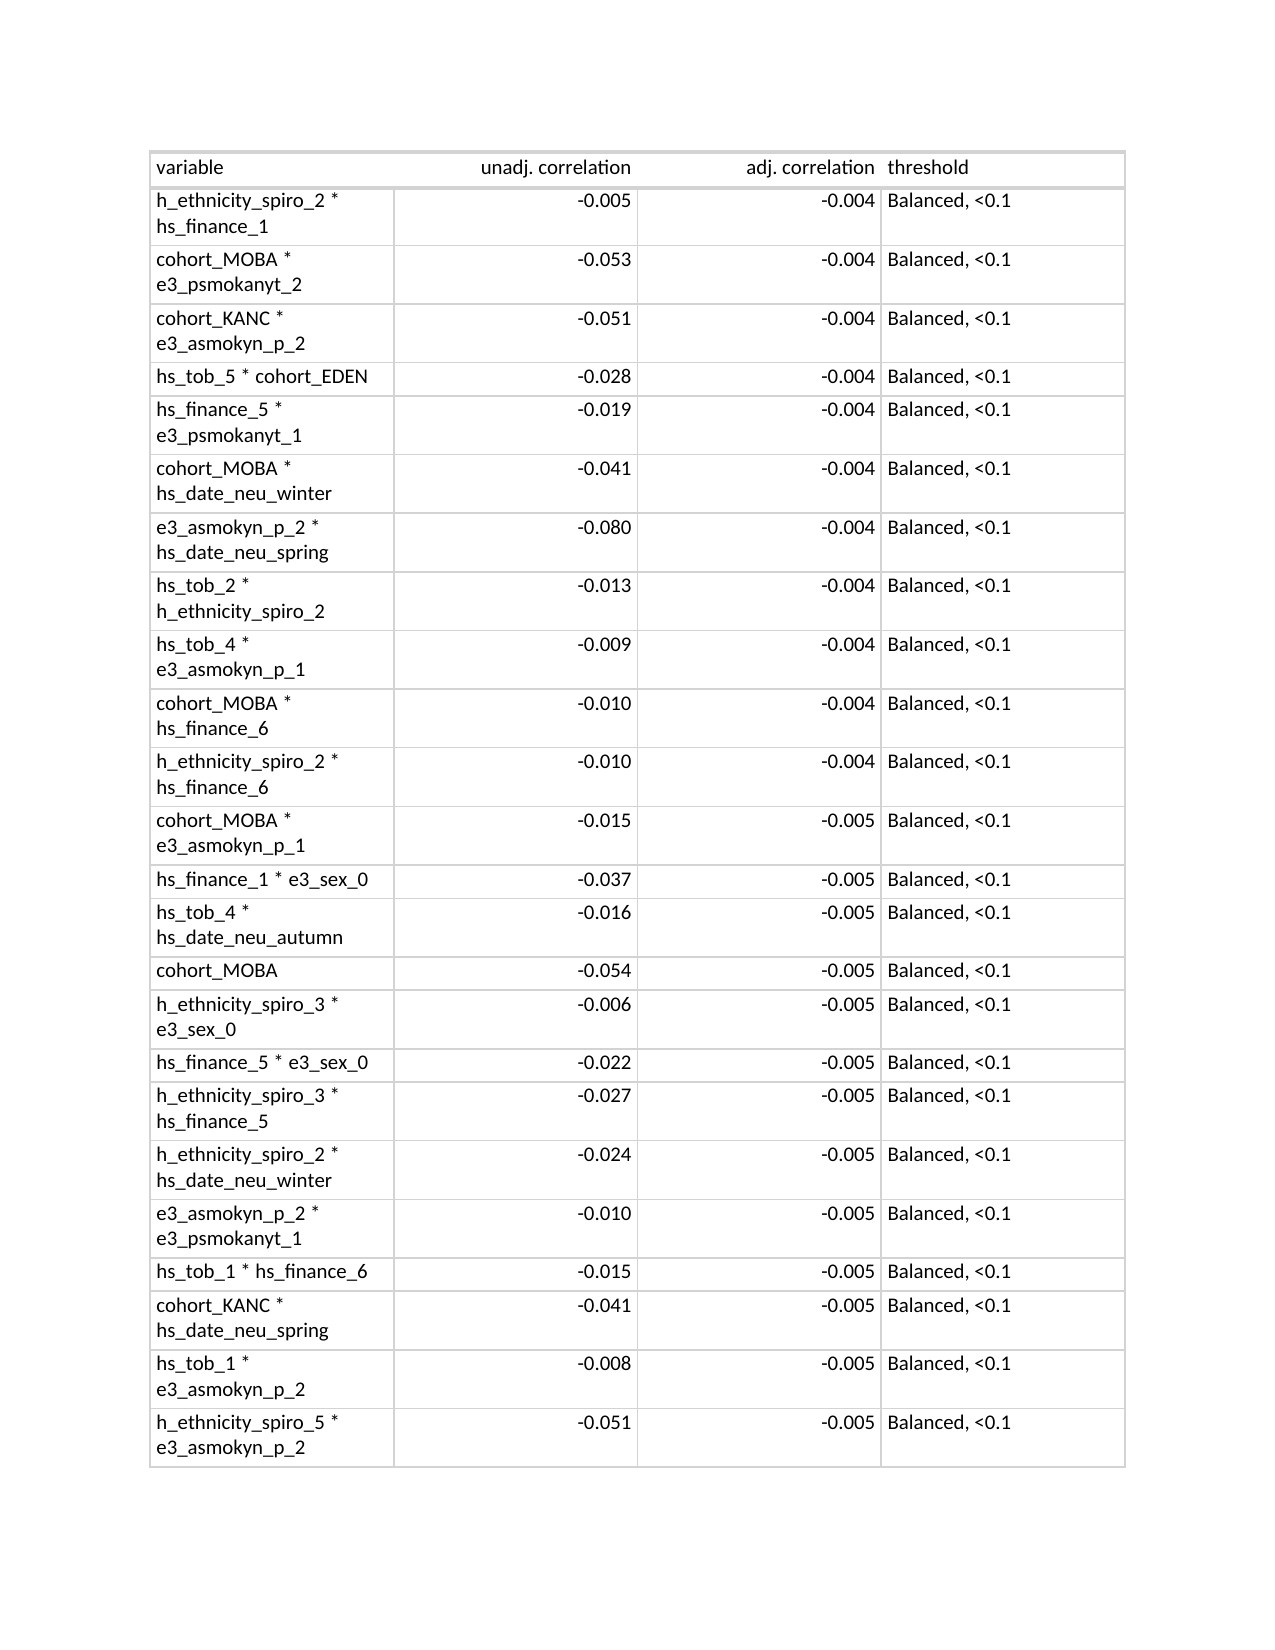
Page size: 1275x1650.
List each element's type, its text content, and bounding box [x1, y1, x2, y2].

table_cell cohort_MOBA [151, 958, 393, 989]
table_cell Balanced, <0.1 [882, 748, 1124, 806]
table_cell -0.005 [395, 190, 637, 244]
table_cell Balanced, <0.1 [882, 991, 1124, 1048]
table_cell cohort_MOBA * hs_finance_6 [151, 690, 393, 747]
table_cell -0.004 [638, 455, 880, 512]
table_cell cohort_MOBA * e3_psmokanyt_2 [151, 246, 393, 303]
table_cell -0.005 [638, 1083, 880, 1140]
table_header unadj. correlation [394, 154, 637, 186]
table_cell -0.005 [638, 1292, 880, 1349]
table_cell -0.004 [638, 631, 880, 688]
table_cell -0.008 [395, 1351, 637, 1408]
table_header threshold [881, 154, 1124, 186]
table_cell Balanced, <0.1 [882, 1351, 1124, 1408]
table_cell -0.019 [395, 397, 637, 454]
table_cell h_ethnicity_spiro_2 * hs_finance_6 [151, 748, 393, 806]
table_cell -0.053 [395, 246, 637, 303]
table_cell hs_tob_4 * e3_asmokyn_p_1 [151, 631, 393, 688]
table_cell -0.004 [638, 190, 880, 244]
table_cell -0.004 [638, 573, 880, 629]
table_header variable [151, 154, 394, 186]
table_cell -0.005 [638, 807, 880, 864]
table_cell -0.041 [395, 1292, 637, 1349]
table_cell cohort_MOBA * hs_date_neu_winter [151, 455, 393, 512]
table_cell -0.004 [638, 748, 880, 806]
table_cell Balanced, <0.1 [882, 1141, 1124, 1198]
table_cell h_ethnicity_spiro_3 * e3_sex_0 [151, 991, 393, 1048]
table_cell -0.016 [395, 899, 637, 956]
table_cell hs_tob_1 * hs_finance_6 [151, 1259, 393, 1290]
table_cell -0.005 [638, 1351, 880, 1408]
table_cell -0.051 [395, 305, 637, 362]
table_cell hs_tob_2 * h_ethnicity_spiro_2 [151, 573, 393, 629]
table_cell -0.027 [395, 1083, 637, 1140]
table_cell -0.005 [638, 991, 880, 1048]
table_cell -0.005 [638, 958, 880, 989]
table_cell -0.009 [395, 631, 637, 688]
table_cell -0.010 [395, 748, 637, 806]
table_cell Balanced, <0.1 [882, 807, 1124, 864]
table_cell Balanced, <0.1 [882, 958, 1124, 989]
table_cell -0.004 [638, 514, 880, 571]
table_cell hs_tob_1 * e3_asmokyn_p_2 [151, 1351, 393, 1408]
table_cell hs_tob_4 * hs_date_neu_autumn [151, 899, 393, 956]
table_cell -0.051 [395, 1409, 637, 1466]
table_cell hs_finance_5 * e3_psmokanyt_1 [151, 397, 393, 454]
table_cell -0.054 [395, 958, 637, 989]
table_cell -0.005 [638, 866, 880, 897]
table_cell -0.010 [395, 1200, 637, 1257]
table_cell Balanced, <0.1 [882, 246, 1124, 303]
table_cell Balanced, <0.1 [882, 1292, 1124, 1349]
table_cell h_ethnicity_spiro_2 * hs_finance_1 [151, 190, 393, 244]
table_cell -0.037 [395, 866, 637, 897]
table_cell e3_asmokyn_p_2 * e3_psmokanyt_1 [151, 1200, 393, 1257]
table_cell -0.080 [395, 514, 637, 571]
table_cell -0.015 [395, 1259, 637, 1290]
table_cell -0.024 [395, 1141, 637, 1198]
table_cell Balanced, <0.1 [882, 866, 1124, 897]
table_cell -0.005 [638, 1141, 880, 1198]
table_cell -0.005 [638, 1200, 880, 1257]
table_cell hs_finance_5 * e3_sex_0 [151, 1050, 393, 1081]
table_cell -0.010 [395, 690, 637, 747]
table_cell -0.028 [395, 363, 637, 395]
table_cell e3_asmokyn_p_2 * hs_date_neu_spring [151, 514, 393, 571]
table_cell h_ethnicity_spiro_5 * e3_asmokyn_p_2 [151, 1409, 393, 1466]
table_cell -0.004 [638, 690, 880, 747]
table_cell Balanced, <0.1 [882, 190, 1124, 244]
table_cell Balanced, <0.1 [882, 1259, 1124, 1290]
table_cell -0.022 [395, 1050, 637, 1081]
table_cell hs_tob_5 * cohort_EDEN [151, 363, 393, 395]
table_cell -0.004 [638, 363, 880, 395]
table_cell Balanced, <0.1 [882, 1409, 1124, 1466]
table_cell Balanced, <0.1 [882, 1050, 1124, 1081]
table_cell -0.041 [395, 455, 637, 512]
table_cell Balanced, <0.1 [882, 631, 1124, 688]
table_cell Balanced, <0.1 [882, 1200, 1124, 1257]
table_cell cohort_KANC * hs_date_neu_spring [151, 1292, 393, 1349]
table_cell cohort_KANC * e3_asmokyn_p_2 [151, 305, 393, 362]
table_cell -0.005 [638, 899, 880, 956]
table_cell -0.013 [395, 573, 637, 629]
table_cell -0.005 [638, 1409, 880, 1466]
table_cell hs_finance_1 * e3_sex_0 [151, 866, 393, 897]
table_cell -0.005 [638, 1259, 880, 1290]
table_cell -0.004 [638, 397, 880, 454]
table_cell -0.006 [395, 991, 637, 1048]
table_cell -0.005 [638, 1050, 880, 1081]
table_cell cohort_MOBA * e3_asmokyn_p_1 [151, 807, 393, 864]
table_cell Balanced, <0.1 [882, 899, 1124, 956]
table_cell h_ethnicity_spiro_3 * hs_finance_5 [151, 1083, 393, 1140]
table_cell Balanced, <0.1 [882, 573, 1124, 629]
table_cell h_ethnicity_spiro_2 * hs_date_neu_winter [151, 1141, 393, 1198]
table_cell -0.015 [395, 807, 637, 864]
table_cell Balanced, <0.1 [882, 690, 1124, 747]
table_cell Balanced, <0.1 [882, 455, 1124, 512]
table_cell Balanced, <0.1 [882, 1083, 1124, 1140]
table_header adj. correlation [638, 154, 881, 186]
table_cell -0.004 [638, 305, 880, 362]
table_cell Balanced, <0.1 [882, 305, 1124, 362]
table_cell Balanced, <0.1 [882, 397, 1124, 454]
table_cell -0.004 [638, 246, 880, 303]
table_cell Balanced, <0.1 [882, 514, 1124, 571]
table_cell Balanced, <0.1 [882, 363, 1124, 395]
